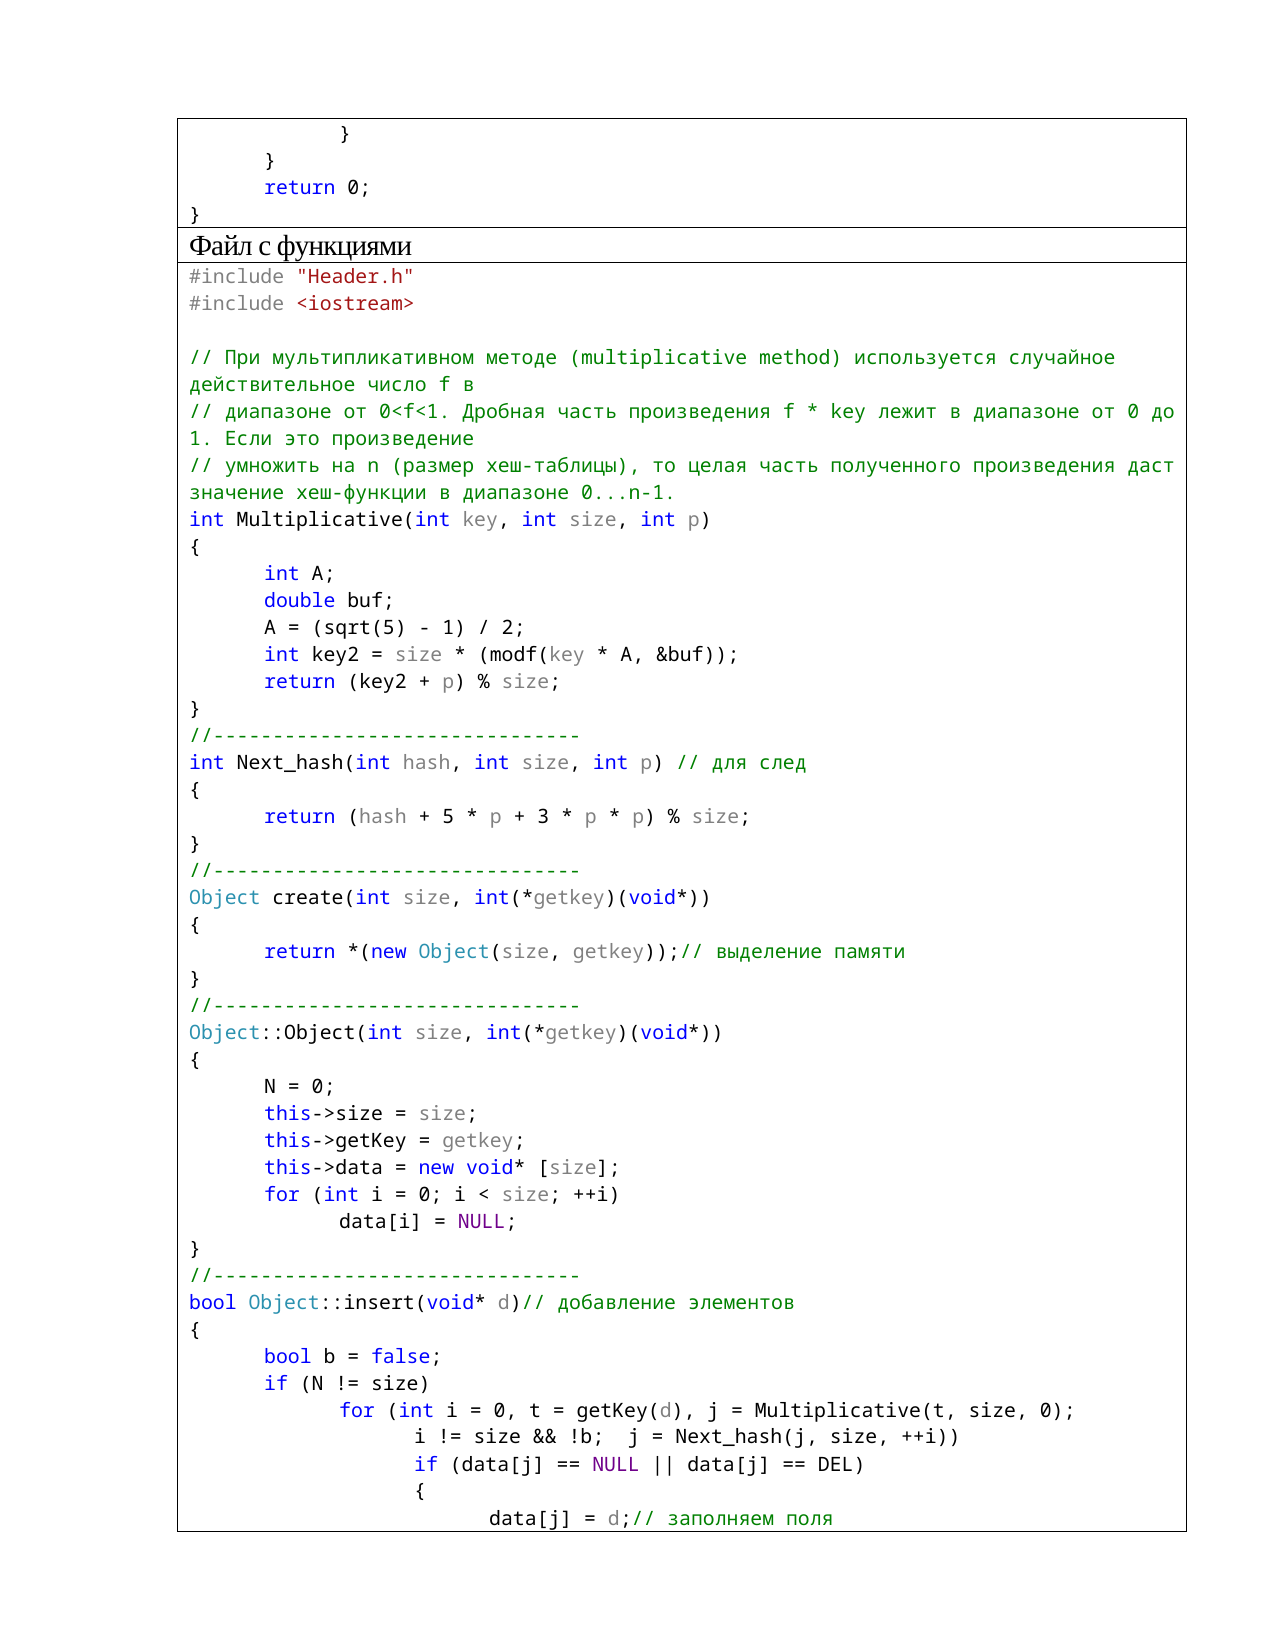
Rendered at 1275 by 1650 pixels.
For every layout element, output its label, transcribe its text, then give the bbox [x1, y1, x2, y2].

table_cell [178, 119, 1186, 227]
table_cell Файл с функциями [178, 228, 1186, 262]
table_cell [178, 263, 1186, 1531]
